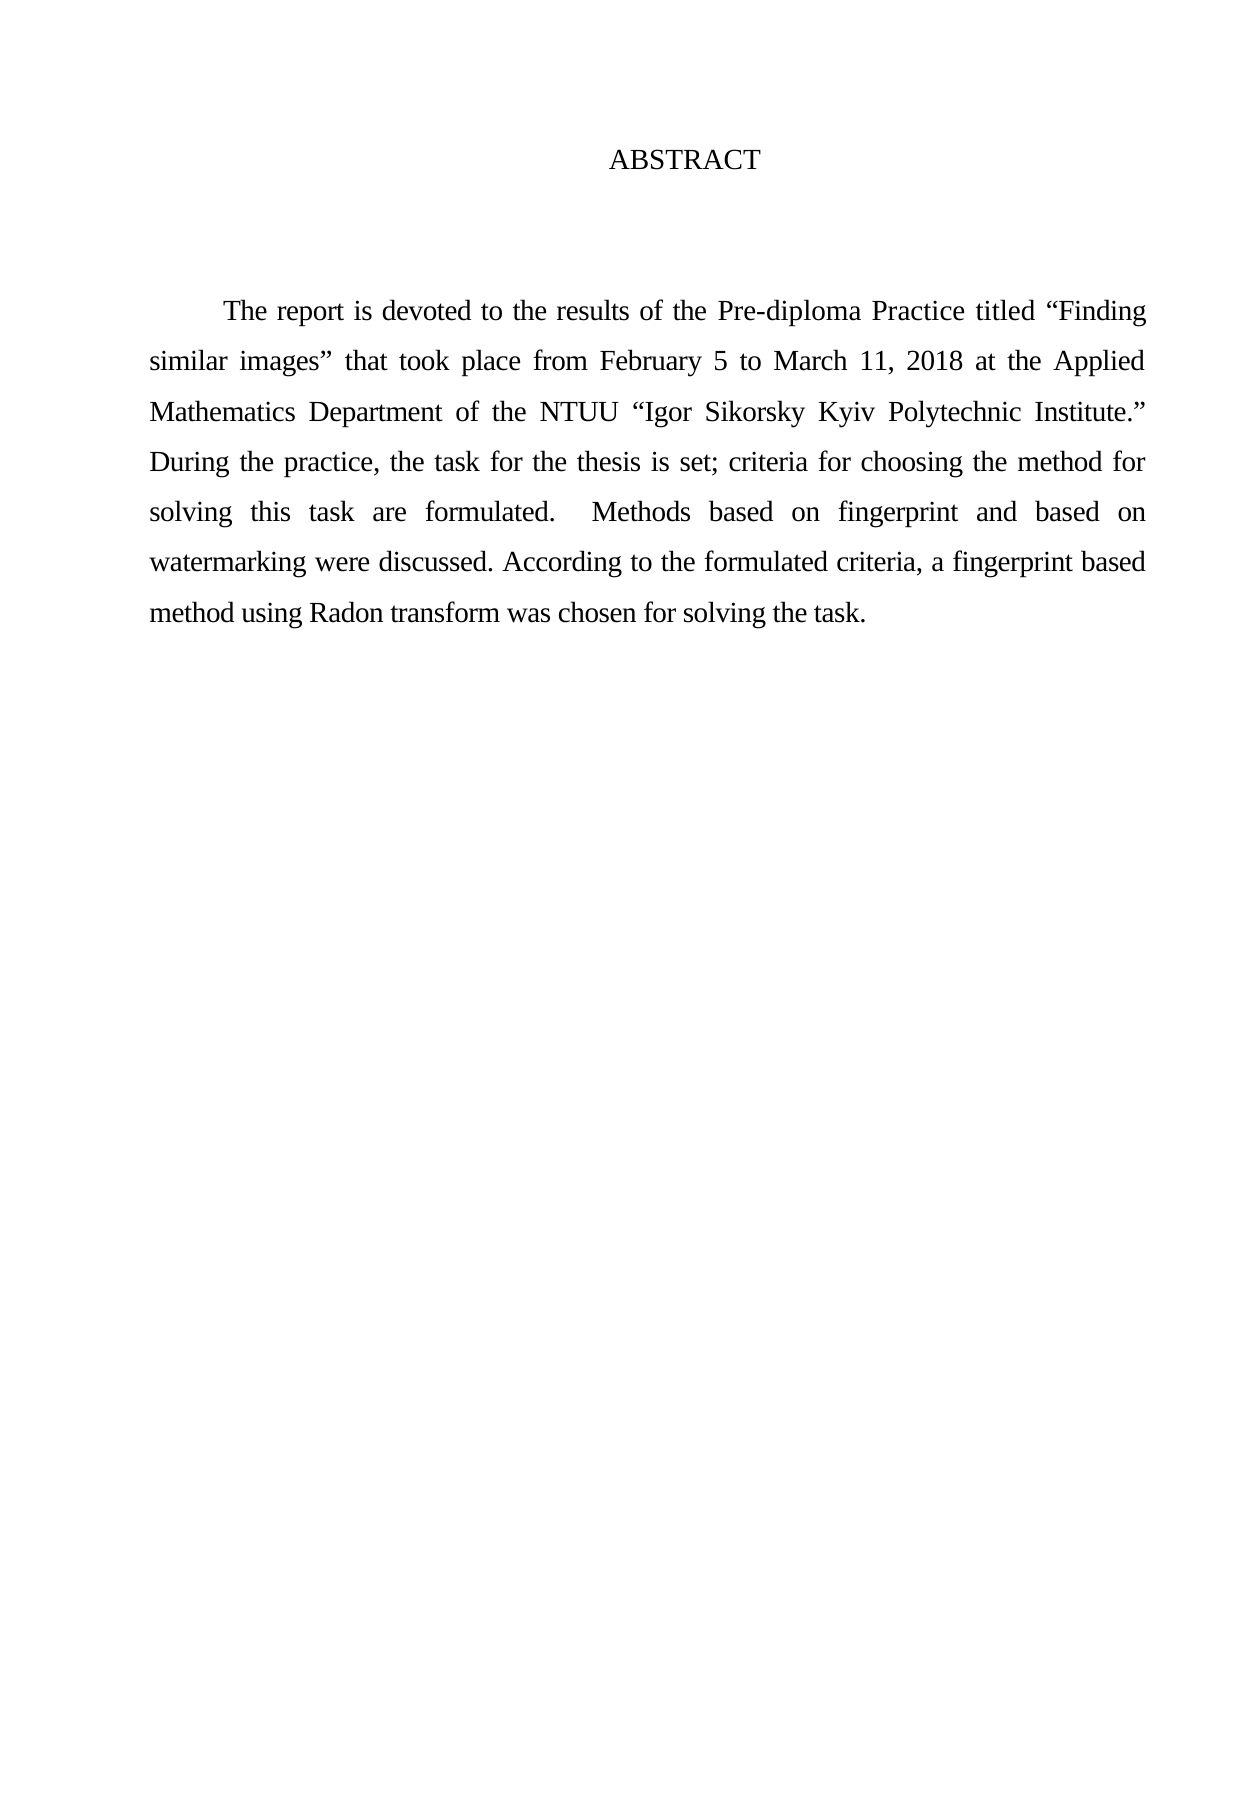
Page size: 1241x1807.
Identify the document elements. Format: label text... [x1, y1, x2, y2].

text The report is devoted to the results of the Pre-diploma Practice titled “Finding similar images” that took place from February 5 to March 11, 2018 at the Applied Mathematics Department of the NTUU “Igor Sikorsky Kyiv Polytechnic Institute.” During the practice, the task for the thesis is set; criteria for choosing the method for solving this task are formulated. Methods based on fingerprint and based on watermarking were discussed. According to the formulated criteria, a fingerprint based method using Radon transform was chosen for solving the task. [149, 293, 1146, 628]
text ABSTRACT [149, 142, 1146, 176]
